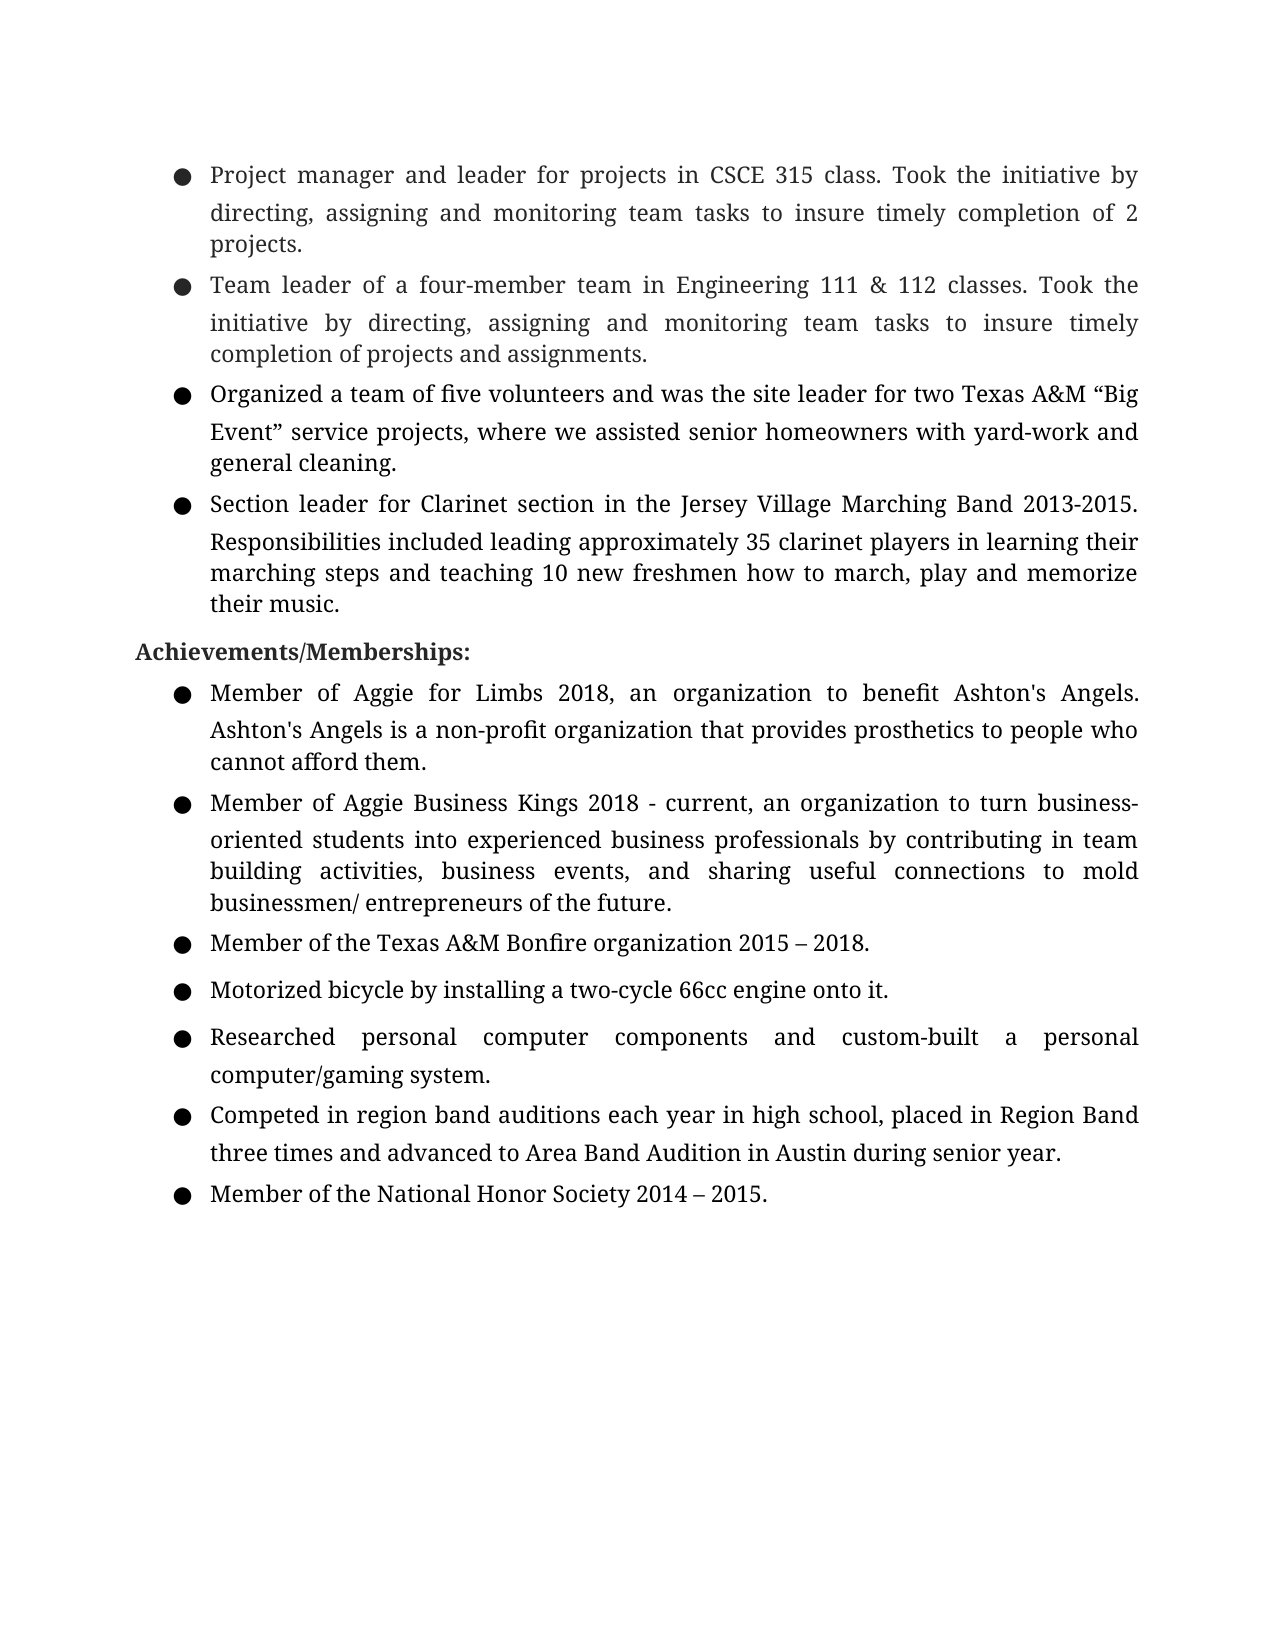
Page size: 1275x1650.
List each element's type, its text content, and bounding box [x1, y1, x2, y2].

text Achievements/Memberships: [135, 636, 1140, 667]
list Competed in region band auditions each year in high school, placed in Region Band three times and advanced to Area Band Audition in Austin during senior year. [172, 1090, 1140, 1168]
list Team leader of a four-member team in Engineering 111 & 112 classes. Took the initiative by directing, assigning and monitoring team tasks to insure timely completion of projects and assignments. [172, 259, 1140, 369]
list Motorized bicycle by installing a two-cycle 66cc engine onto it. [172, 965, 1140, 1012]
list Organized a team of five volunteers and was the site leader for two Texas A&M “Big Event” service projects, where we assisted senior homeowners with yard-work and general cleaning. [172, 369, 1140, 478]
list Member of the Texas A&M Bonfire organization 2015 – 2018. [172, 918, 1140, 965]
list Project manager and leader for projects in CSCE 315 class. Took the initiative by directing, assigning and monitoring team tasks to insure timely completion of 2 projects. [172, 150, 1140, 259]
list Member of Aggie Business Kings 2018 - current, an organization to turn business-oriented students into experienced business professionals by contributing in team building activities, business events, and sharing useful connections to mold businessmen/ entrepreneurs of the future. [172, 777, 1140, 918]
list Section leader for Clarinet section in the Jersey Village Marching Band 2013-2015. Responsibilities included leading approximately 35 clarinet players in learning their marching steps and teaching 10 new freshmen how to march, play and memorize their music. [172, 478, 1140, 619]
list Researched personal computer components and custom-built a personal computer/gaming system. [172, 1012, 1140, 1090]
list Member of the National Honor Society 2014 – 2015. [172, 1168, 1140, 1215]
list Member of Aggie for Limbs 2018, an organization to benefit Ashton's Angels. Ashton's Angels is a non-profit organization that provides prosthetics to people who cannot afford them. [172, 667, 1140, 777]
